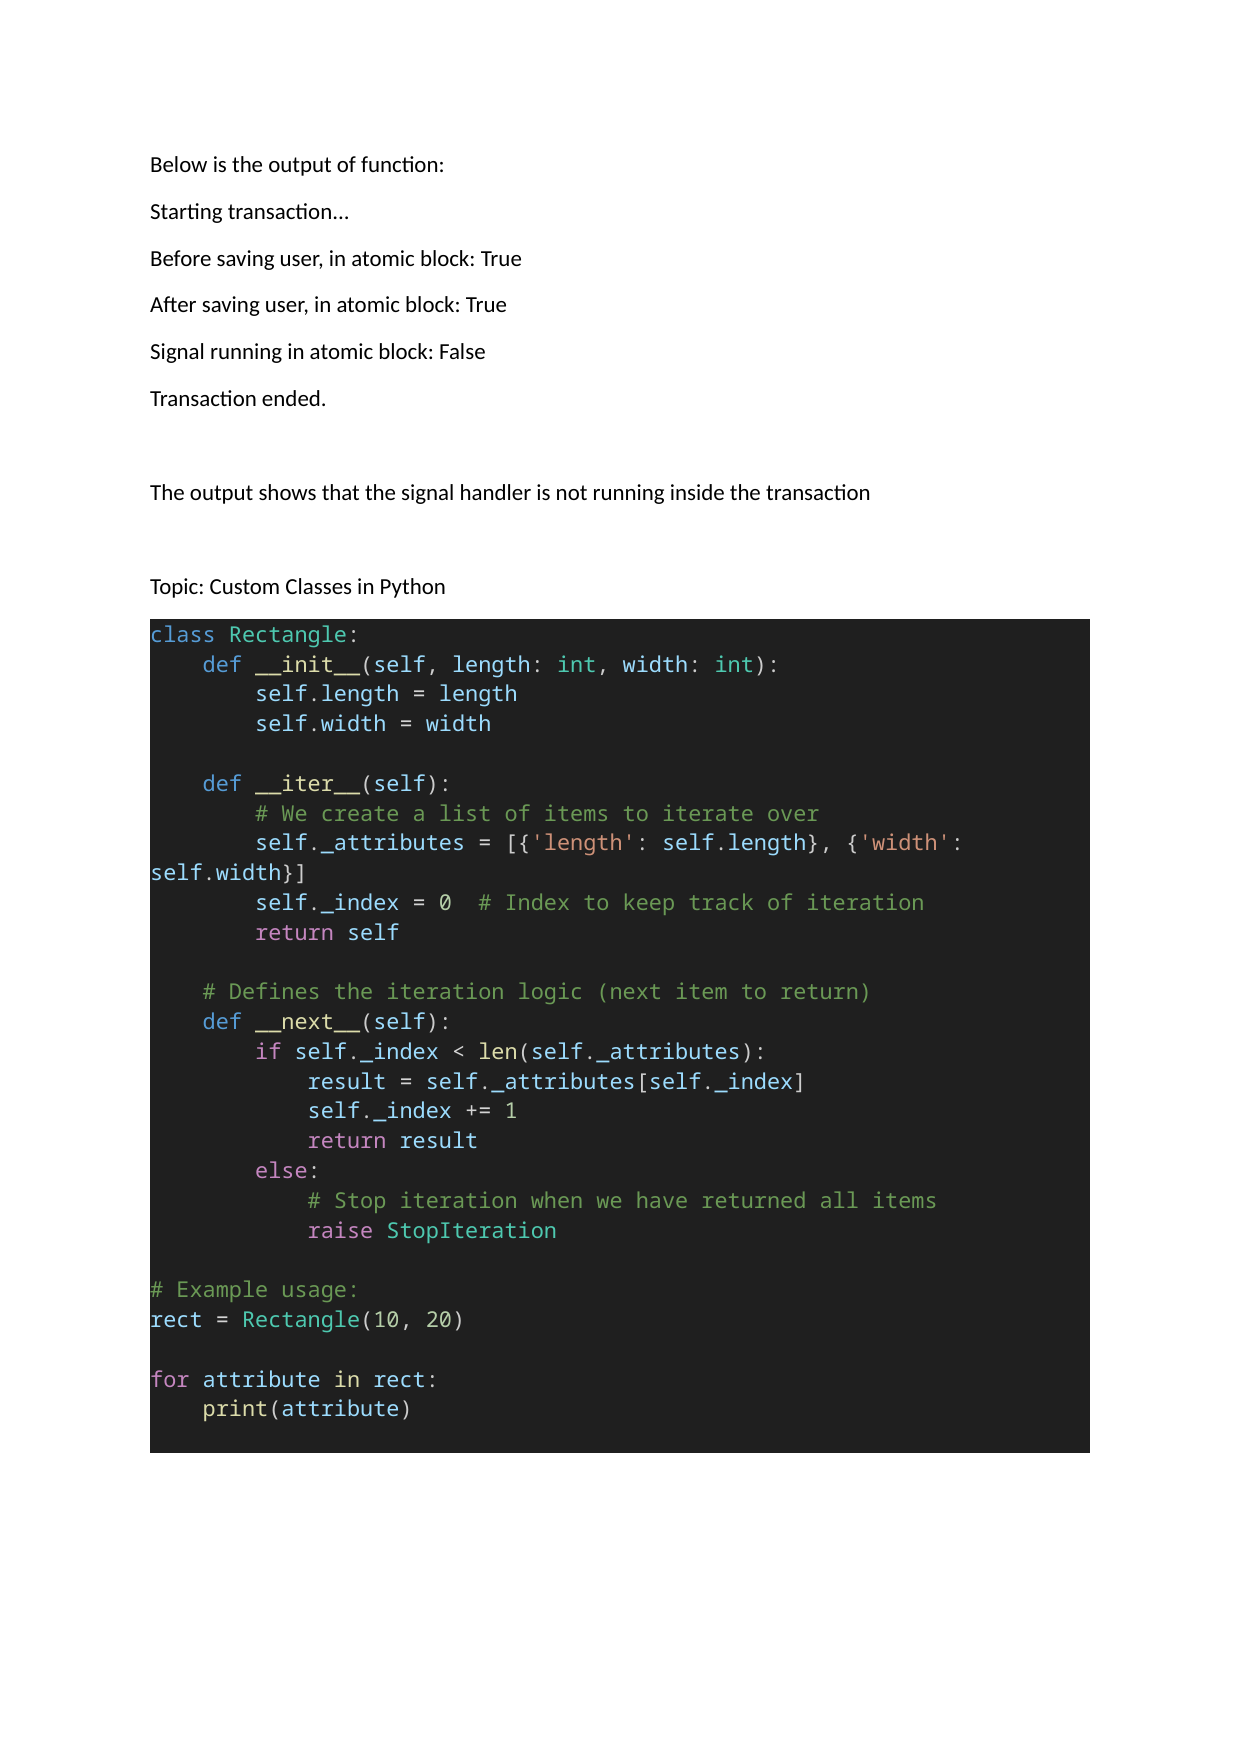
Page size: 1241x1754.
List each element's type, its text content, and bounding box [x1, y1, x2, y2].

text The output shows that the signal handler is not running inside the transaction [150, 478, 1090, 506]
text else: [150, 1155, 1090, 1185]
text self._attributes = [{'length': self.length}, {'width': self.width}] [150, 827, 1090, 887]
text Transaction ended. [150, 384, 1090, 412]
text # Defines the iteration logic (next item to return) [150, 976, 1090, 1006]
text def __init__(self, length: int, width: int): [150, 648, 1090, 678]
text Signal running in atomic block: False [150, 337, 1090, 366]
text print(attribute) [150, 1393, 1090, 1423]
text return self [150, 917, 1090, 946]
text self._index += 1 [150, 1095, 1090, 1125]
text # Stop iteration when we have returned all items [150, 1185, 1090, 1214]
text rect = Rectangle(10, 20) [150, 1304, 1090, 1334]
text return result [150, 1125, 1090, 1155]
text def __iter__(self): [150, 768, 1090, 797]
text class Rectangle: [150, 619, 1090, 648]
text self.width = width [150, 708, 1090, 738]
text result = self._attributes[self._index] [150, 1066, 1090, 1095]
text # Example usage: [150, 1274, 1090, 1304]
text raise StopIteration [150, 1214, 1090, 1244]
text Before saving user, in atomic block: True [150, 244, 1090, 272]
text if self._index < len(self._attributes): [150, 1036, 1090, 1066]
text for attribute in rect: [150, 1363, 1090, 1393]
text Topic: Custom Classes in Python [150, 572, 1090, 600]
text Below is the output of function: [150, 150, 1090, 178]
text self.length = length [150, 678, 1090, 708]
text Starting transaction... [150, 197, 1090, 225]
text After saving user, in atomic block: True [150, 291, 1090, 319]
text # We create a list of items to iterate over [150, 797, 1090, 827]
text self._index = 0 # Index to keep track of iteration [150, 887, 1090, 917]
text def __next__(self): [150, 1006, 1090, 1036]
